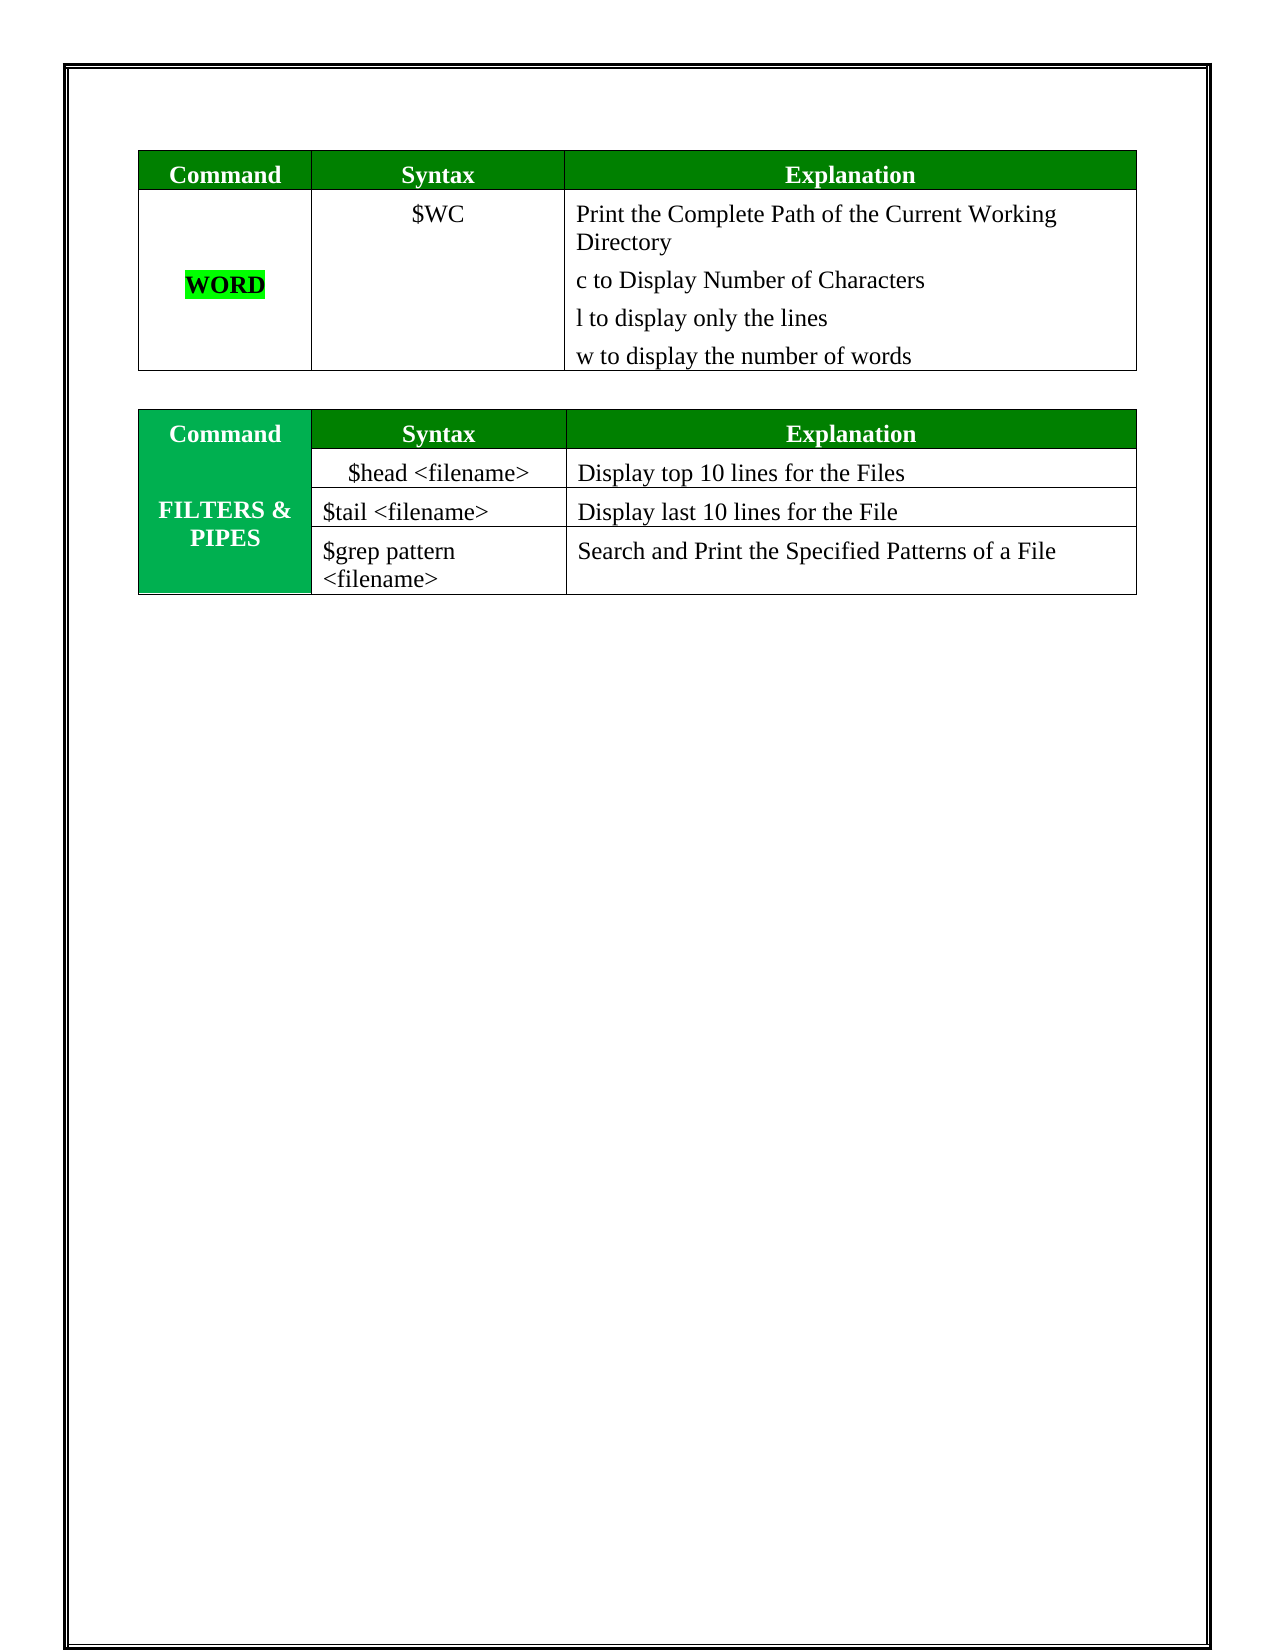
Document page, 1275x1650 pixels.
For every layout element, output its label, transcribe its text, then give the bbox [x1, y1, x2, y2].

table_header Syntax [312, 151, 564, 189]
table_header Explanation [567, 410, 1136, 448]
table_cell $grep pattern <filename> [312, 527, 566, 593]
table_header Command [139, 151, 311, 189]
table_cell Print the Complete Path of the Current Working Directory c to Display Number of Characters l to display only the lines w to display the number of words [565, 190, 1136, 370]
table_cell $tail <filename> [312, 488, 566, 526]
table_header Command FILTERS & PIPES [139, 410, 311, 593]
table_cell $WC [312, 190, 564, 370]
table_cell Display top 10 lines for the Files [567, 449, 1136, 487]
table_cell Search and Print the Specified Patterns of a File [567, 527, 1136, 593]
table_cell $head <filename> [312, 449, 566, 487]
table_cell Display last 10 lines for the File [567, 488, 1136, 526]
table_header Syntax [312, 410, 566, 448]
table_cell WORD [139, 190, 311, 370]
table_header Explanation [565, 151, 1136, 189]
